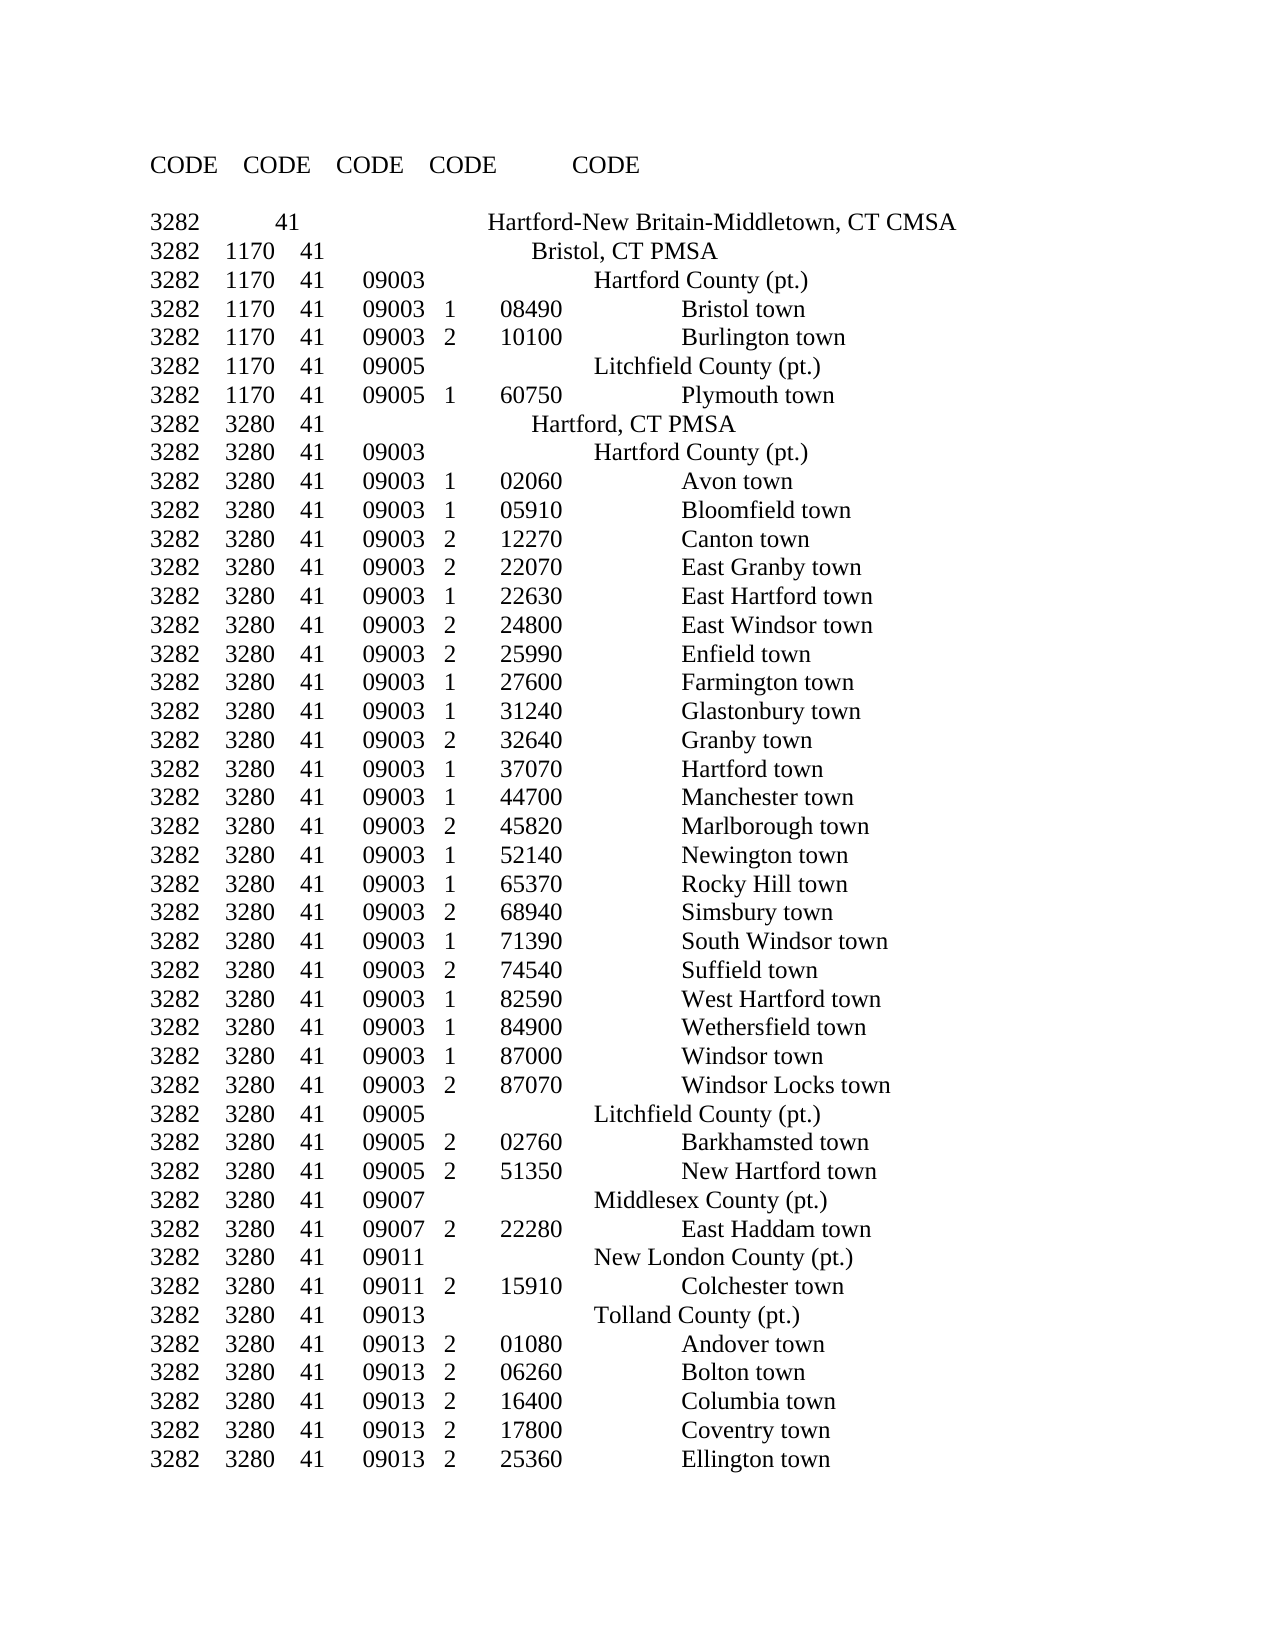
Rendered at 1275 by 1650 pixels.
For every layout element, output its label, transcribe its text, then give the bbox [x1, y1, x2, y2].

text 3282 3280 41 09003 1 44700 Manchester town [150, 782, 1125, 811]
text 3282 3280 41 09003 1 02060 Avon town [150, 466, 1125, 495]
text 3282 3280 41 09013 2 01080 Andover town [150, 1329, 1125, 1357]
text 3282 3280 41 09003 1 65370 Rocky Hill town [150, 869, 1125, 897]
text 3282 3280 41 09003 2 12270 Canton town [150, 524, 1125, 552]
text 3282 3280 41 09005 Litchfield County (pt.) [150, 1099, 1125, 1127]
text 3282 3280 41 09003 1 27600 Farmington town [150, 667, 1125, 696]
text 3282 1170 41 09003 1 08490 Bristol town [150, 294, 1125, 322]
text 3282 3280 41 09003 1 52140 Newington town [150, 840, 1125, 869]
text 3282 1170 41 09005 1 60750 Plymouth town [150, 380, 1125, 409]
text 3282 3280 41 09013 Tolland County (pt.) [150, 1300, 1125, 1329]
text 3282 3280 41 09003 1 05910 Bloomfield town [150, 495, 1125, 524]
text 3282 3280 41 09007 Middlesex County (pt.) [150, 1185, 1125, 1214]
text 3282 3280 41 09003 2 22070 East Granby town [150, 552, 1125, 581]
text 3282 3280 41 09003 1 71390 South Windsor town [150, 926, 1125, 955]
text 3282 3280 41 09011 2 15910 Colchester town [150, 1271, 1125, 1300]
text 3282 3280 41 09013 2 25360 Ellington town [150, 1444, 1125, 1472]
text 3282 3280 41 09005 2 51350 New Hartford town [150, 1156, 1125, 1185]
text 3282 3280 41 09003 2 25990 Enfield town [150, 639, 1125, 667]
text 3282 3280 41 09003 2 68940 Simsbury town [150, 897, 1125, 926]
text 3282 1170 41 09005 Litchfield County (pt.) [150, 351, 1125, 380]
text 3282 3280 41 09003 1 31240 Glastonbury town [150, 696, 1125, 725]
text 3282 3280 41 Hartford, CT PMSA [150, 409, 1125, 437]
text 3282 1170 41 09003 Hartford County (pt.) [150, 265, 1125, 294]
text 3282 3280 41 09013 2 06260 Bolton town [150, 1357, 1125, 1386]
text 3282 3280 41 09007 2 22280 East Haddam town [150, 1214, 1125, 1242]
text 3282 1170 41 Bristol, CT PMSA [150, 236, 1125, 265]
text 3282 3280 41 09003 2 32640 Granby town [150, 725, 1125, 754]
text CODE CODE CODE CODE CODE [150, 150, 1125, 179]
text 3282 3280 41 09003 2 74540 Suffield town [150, 955, 1125, 984]
text 3282 3280 41 09011 New London County (pt.) [150, 1242, 1125, 1271]
text 3282 3280 41 09003 2 24800 East Windsor town [150, 610, 1125, 639]
text 3282 1170 41 09003 2 10100 Burlington town [150, 322, 1125, 351]
text 3282 3280 41 09003 2 45820 Marlborough town [150, 811, 1125, 840]
text 3282 3280 41 09005 2 02760 Barkhamsted town [150, 1127, 1125, 1156]
text 3282 3280 41 09003 1 37070 Hartford town [150, 754, 1125, 782]
text 3282 3280 41 09013 2 16400 Columbia town [150, 1386, 1125, 1415]
text 3282 3280 41 09003 1 84900 Wethersfield town [150, 1012, 1125, 1041]
text 3282 3280 41 09003 2 87070 Windsor Locks town [150, 1070, 1125, 1099]
text 3282 3280 41 09013 2 17800 Coventry town [150, 1415, 1125, 1444]
text 3282 41 Hartford-New Britain-Middletown, CT CMSA [150, 207, 1125, 236]
text 3282 3280 41 09003 1 82590 West Hartford town [150, 984, 1125, 1012]
text 3282 3280 41 09003 1 22630 East Hartford town [150, 581, 1125, 610]
text 3282 3280 41 09003 Hartford County (pt.) [150, 437, 1125, 466]
text 3282 3280 41 09003 1 87000 Windsor town [150, 1041, 1125, 1070]
